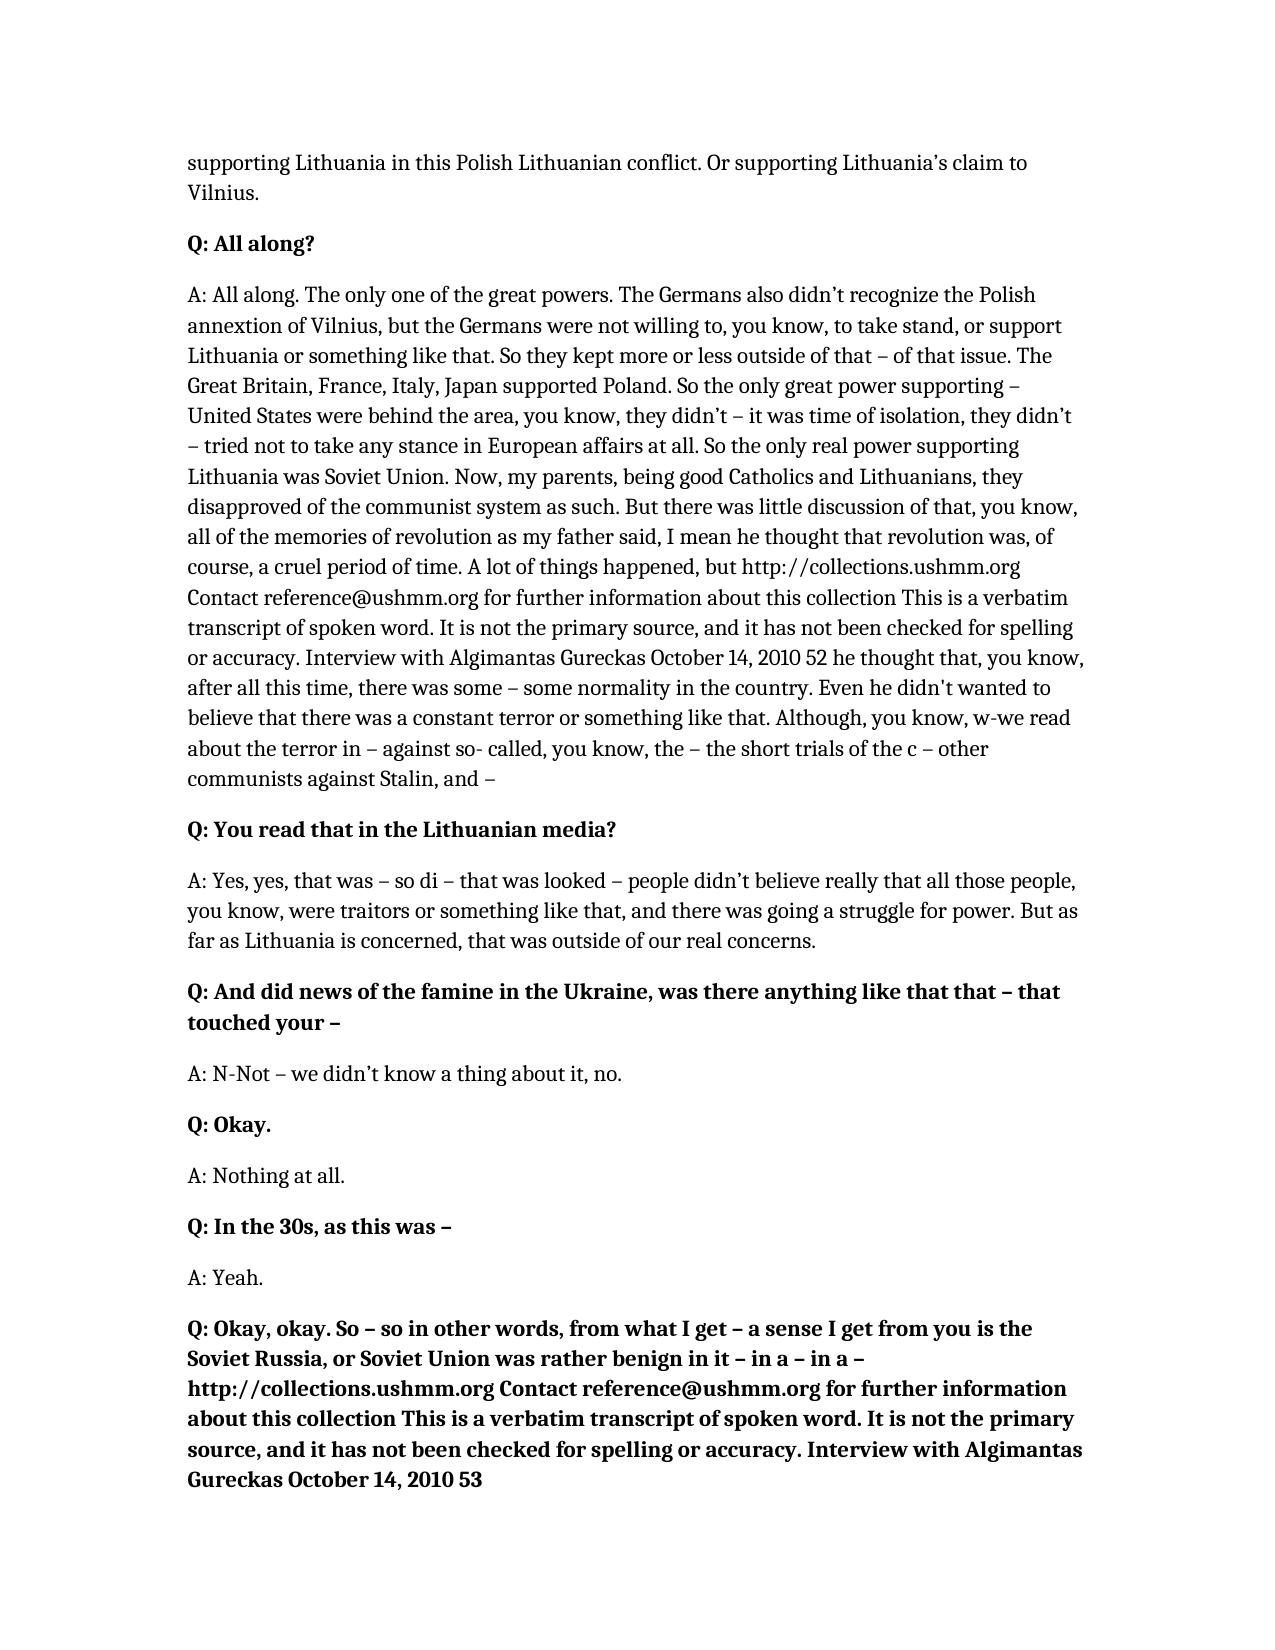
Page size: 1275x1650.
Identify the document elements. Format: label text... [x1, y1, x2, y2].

text Q: And did news of the famine in the Ukraine, was there anything like that that – that touched your – [187, 979, 1087, 1036]
text Q: You read that in the Lithuanian media? [187, 817, 1087, 843]
text A: Yeah. [187, 1264, 1087, 1291]
text Q: All along? [187, 231, 1087, 258]
text Q: In the 30s, as this was – [187, 1213, 1087, 1240]
text Q: Okay, okay. So – so in other words, from what I get – a sense I get from you is the Soviet Russia, or Soviet Union was rather benign in it – in a – in a – http://collections.ushmm.org Contact reference@ushmm.org for further information about this collection This is a verbatim transcript of spoken word. It is not the primary source, and it has not been checked for spelling or accuracy. Interview with Algimantas Gureckas October 14, 2010 53 [187, 1316, 1087, 1493]
text A: Nothing at all. [187, 1162, 1087, 1189]
text Q: Okay. [187, 1111, 1087, 1138]
text A: Yes, yes, that was – so di – that was looked – people didn’t believe really that all those people, you know, were traitors or something like that, and there was going a struggle for power. But as far as Lithuania is concerned, that was outside of our real concerns. [187, 868, 1087, 954]
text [187, 150, 1087, 207]
text A: N-Not – we didn’t know a thing about it, no. [187, 1060, 1087, 1087]
text A: All along. The only one of the great powers. The Germans also didn’t recognize the Polish annextion of Vilnius, but the Germans were not willing to, you know, to take stand, or support Lithuania or something like that. So they kept more or less outside of that – of that issue. The Great Britain, France, Italy, Japan supported Poland. So the only great power supporting – United States were behind the area, you know, they didn’t – it was time of isolation, they didn’t – tried not to take any stance in European affairs at all. So the only real power supporting Lithuania was Soviet Union. Now, my parents, being good Catholics and Lithuanians, they disapproved of the communist system as such. But there was little discussion of that, you know, all of the memories of revolution as my father said, I mean he thought that revolution was, of course, a cruel period of time. A lot of things happened, but http://collections.ushmm.org Contact reference@ushmm.org for further information about this collection This is a verbatim transcript of spoken word. It is not the primary source, and it has not been checked for spelling or accuracy. Interview with Algimantas Gureckas October 14, 2010 52 he thought that, you know, after all this time, there was some – some normality in the country. Even he didn't wanted to believe that there was a constant terror or something like that. Although, you know, w-we read about the terror in – against so- called, you know, the – the short trials of the c – other communists against Stalin, and – [187, 282, 1087, 792]
